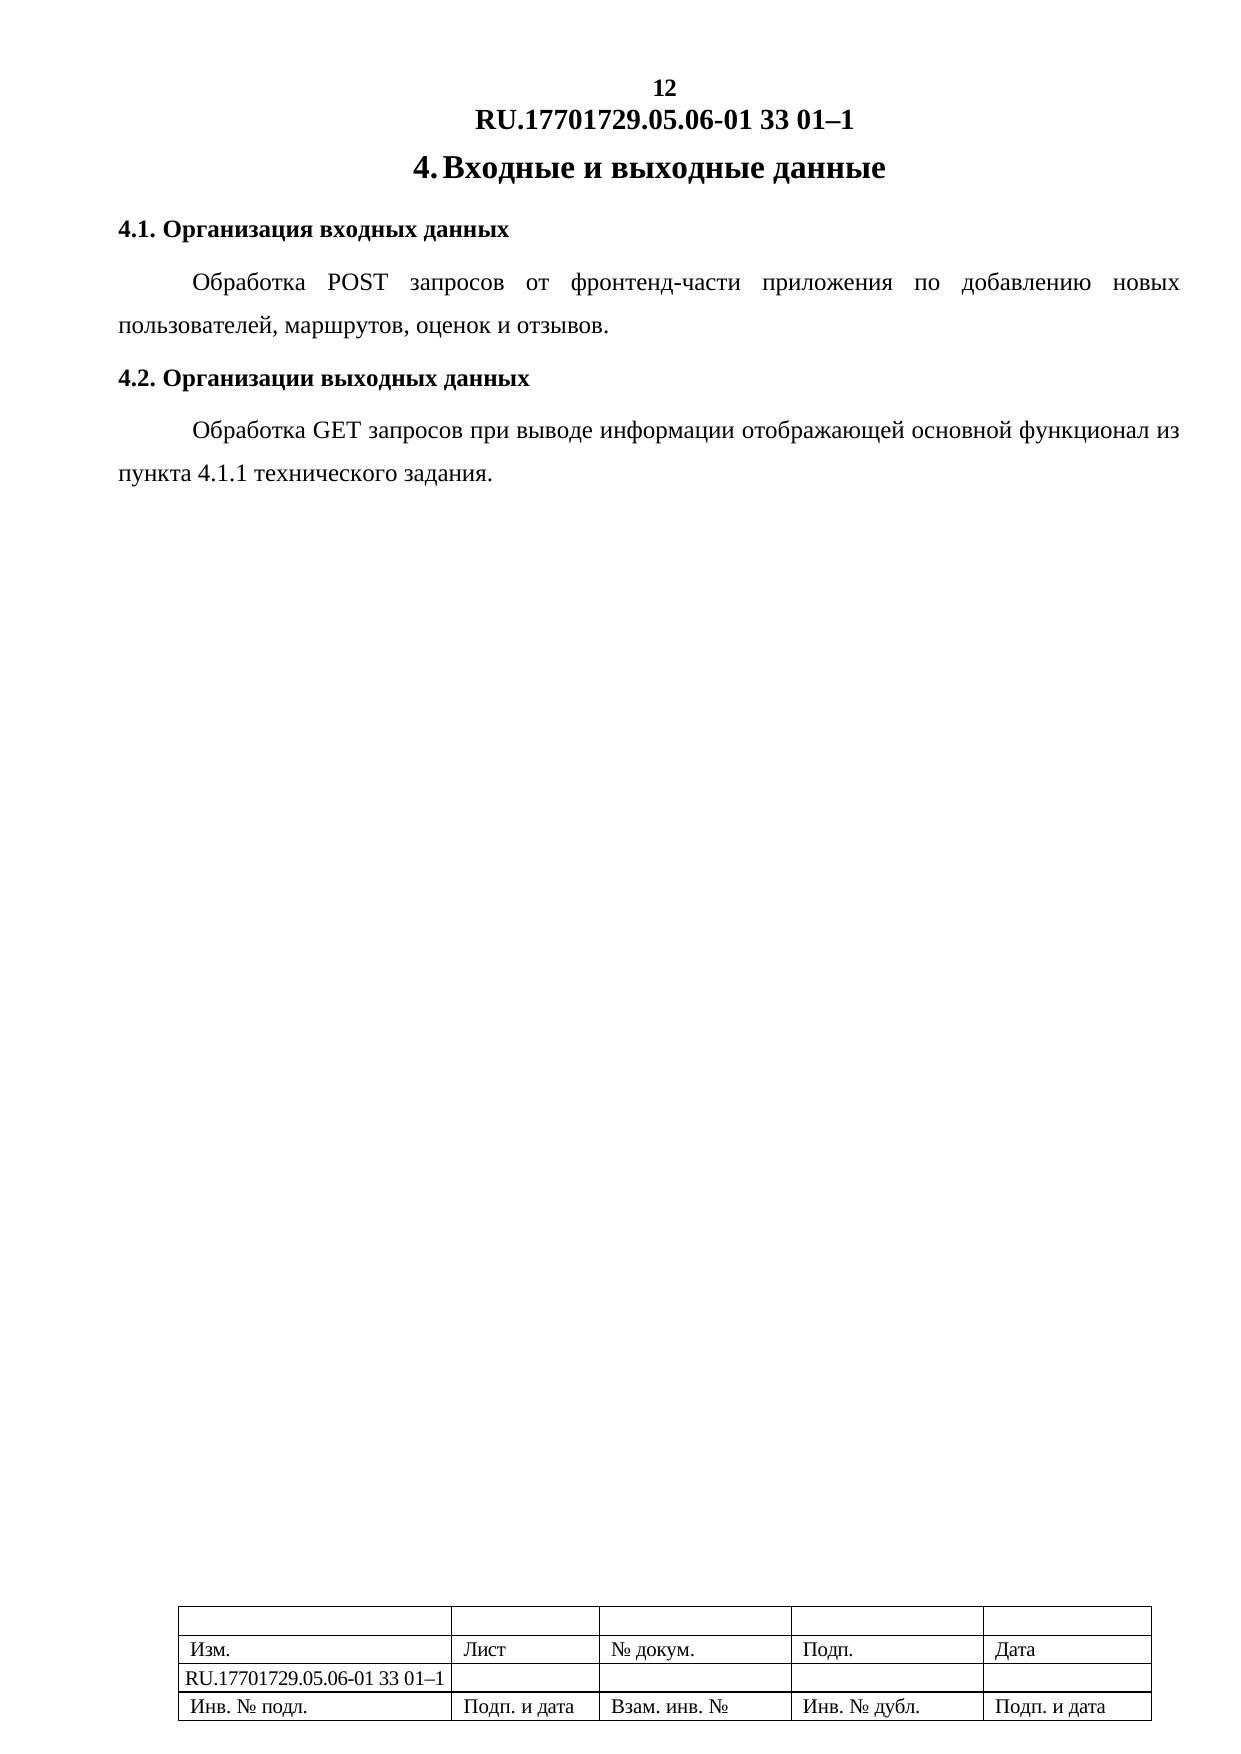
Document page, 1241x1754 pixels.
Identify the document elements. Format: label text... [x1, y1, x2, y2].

subtitle Организация входных данных [118, 214, 1181, 243]
text Обработка POST запросов от фронтенд-части приложения по добавлению новых пользователей, маршрутов, оценок и отзывов. [118, 267, 1181, 339]
text Обработка GET запросов при выводе информации отображающей основной функционал из пункта 4.1.1 технического задания. [118, 415, 1181, 487]
subtitle Входные и выходные данные [118, 148, 1181, 186]
subtitle Организации выходных данных [118, 363, 1181, 391]
